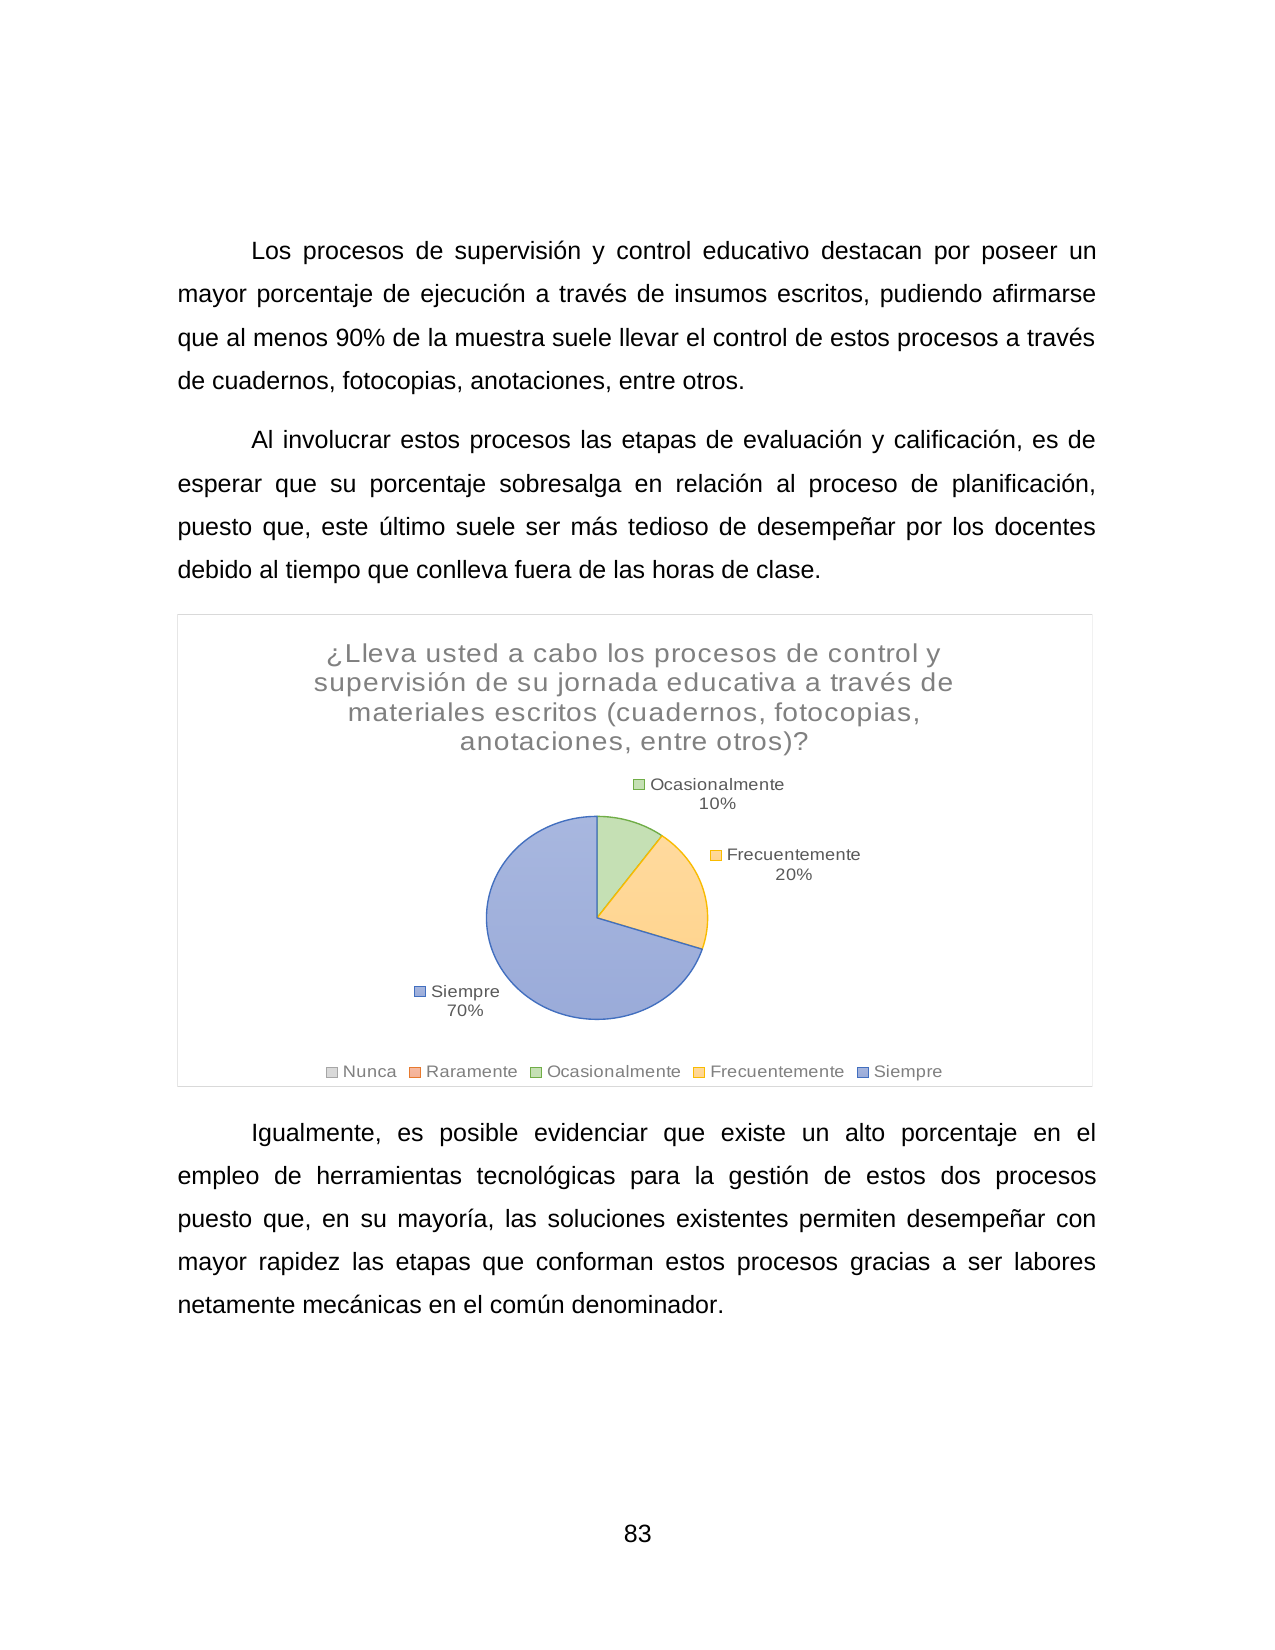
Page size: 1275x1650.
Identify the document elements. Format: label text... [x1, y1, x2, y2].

text Al involucrar estos procesos las etapas de evaluación y calificación, es de esperar que su porcentaje sobresalga en relación al proceso de planificación, puesto que, este último suele ser más tedioso de desempeñar por los docentes debido al tiempo que conlleva fuera de las horas de clase. [177, 425, 1098, 583]
text Los procesos de supervisión y control educativo destacan por poseer un mayor porcentaje de ejecución a través de insumos escritos, pudiendo afirmarse que al menos 90% de la muestra suele llevar el control de estos procesos a través de cuadernos, fotocopias, anotaciones, entre otros. [177, 236, 1098, 394]
text Igualmente, es posible evidenciar que existe un alto porcentaje en el empleo de herramientas tecnológicas para la gestión de estos dos procesos puesto que, en su mayoría, las soluciones existentes permiten desempeñar con mayor rapidez las etapas que conforman estos procesos gracias a ser labores netamente mecánicas en el común denominador. [177, 1118, 1098, 1319]
